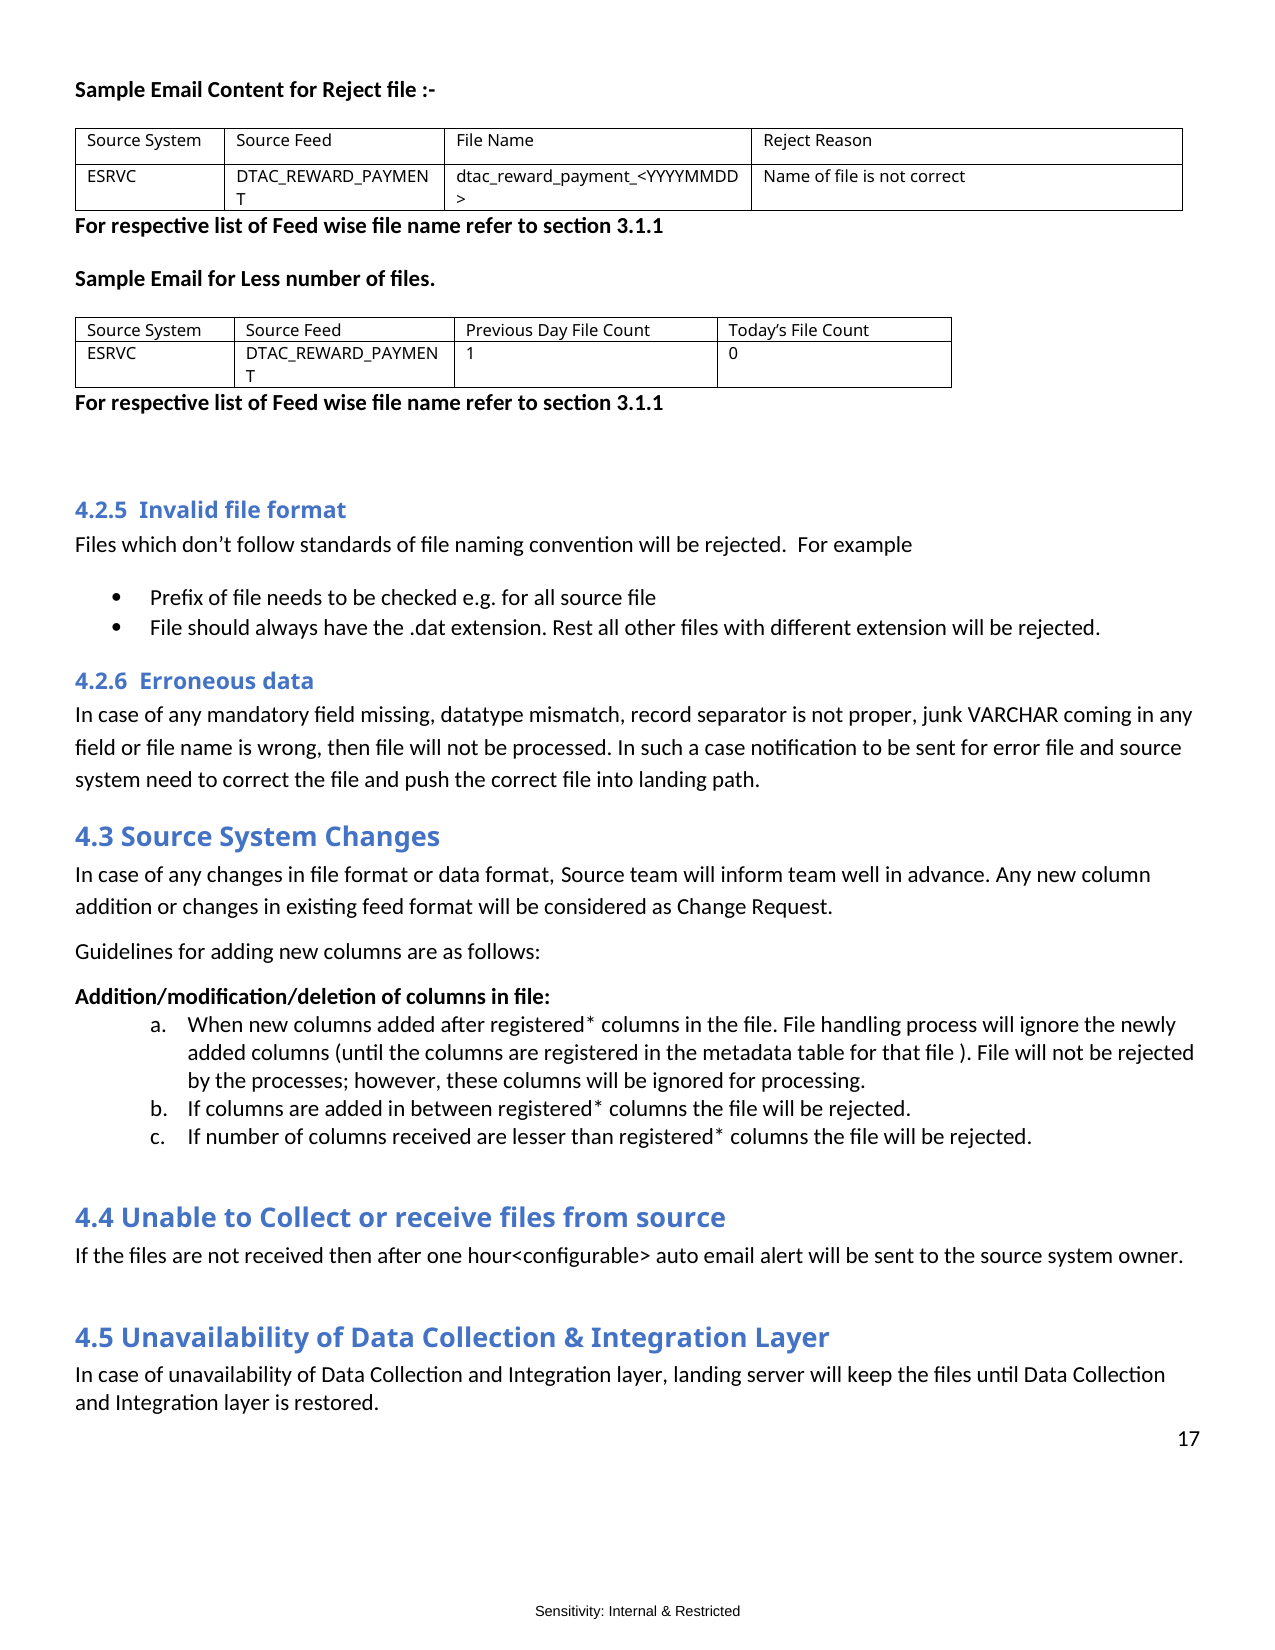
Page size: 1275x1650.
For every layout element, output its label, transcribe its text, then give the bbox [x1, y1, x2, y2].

text Sample Email for Less number of files. [75, 264, 1200, 292]
list If number of columns received are lesser than registered* columns the file will be rejected. [150, 1122, 1200, 1150]
table_cell Name of file is not correct [752, 165, 1182, 210]
text Files which don’t follow standards of file naming convention will be rejected. For example [75, 530, 1200, 558]
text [75, 211, 1200, 239]
table_header Previous Day File Count [455, 318, 717, 341]
subtitle 4.2.5 Invalid file format [75, 494, 1200, 526]
text For respective list of Feed wise file name refer to section 3.1.1 [75, 388, 1200, 416]
subtitle 4.5 Unavailability of Data Collection & Integration Layer [75, 1318, 1200, 1355]
table_header Today’s File Count [718, 318, 951, 341]
text In case of any changes in file format or data format, Source team will inform team well in advance. Any new column addition or changes in existing feed format will be considered as Change Request. [75, 860, 1200, 921]
subtitle 4.3 Source System Changes [75, 818, 1200, 855]
text If the files are not received then after one hour<configurable> auto email alert will be sent to the source system owner. [75, 1241, 1200, 1269]
list If columns are added in between registered* columns the file will be rejected. [150, 1094, 1200, 1122]
list Prefix of file needs to be checked e.g. for all source file [112, 583, 1200, 611]
list When new columns added after registered* columns in the file. File handling process will ignore the newly added columns (until the columns are registered in the metadata table for that file ). File will not be rejected by the processes; however, these columns will be ignored for processing. [150, 1010, 1200, 1094]
text Sample Email Content for Reject file :- [75, 75, 1200, 103]
table_header Reject Reason [752, 129, 1182, 163]
subtitle 4.4 Unable to Collect or receive files from source [75, 1199, 1200, 1236]
text In case of any mandatory field missing, datatype mismatch, record separator is not proper, junk VARCHAR coming in any field or file name is wrong, then file will not be processed. In such a case notification to be sent for error file and source system need to correct the file and push the correct file into landing path. [75, 701, 1200, 793]
table_header Source System [76, 129, 224, 163]
table_cell ESRVC [76, 165, 224, 210]
list File should always have the .dat extension. Rest all other files with different extension will be rejected. [112, 613, 1200, 642]
table_cell DTAC_REWARD_PAYMENT [225, 165, 444, 210]
table_header File Name [445, 129, 751, 163]
table_cell 0 [718, 342, 951, 387]
table_header Source Feed [225, 129, 444, 163]
text Addition/modification/deletion of columns in file: [75, 982, 1200, 1010]
subtitle 4.2.6 Erroneous data [75, 664, 1200, 696]
table_header Source Feed [235, 318, 454, 341]
text In case of unavailability of Data Collection and Integration layer, landing server will keep the files until Data Collection and Integration layer is restored. [75, 1361, 1200, 1417]
table_cell 1 [455, 342, 717, 387]
table_cell dtac_reward_payment_<YYYYMMDD> [445, 165, 751, 210]
text Guidelines for adding new columns are as follows: [75, 937, 1200, 965]
table_cell DTAC_REWARD_PAYMENT [235, 342, 454, 387]
table_cell ESRVC [76, 342, 234, 387]
table_header Source System [76, 318, 234, 341]
